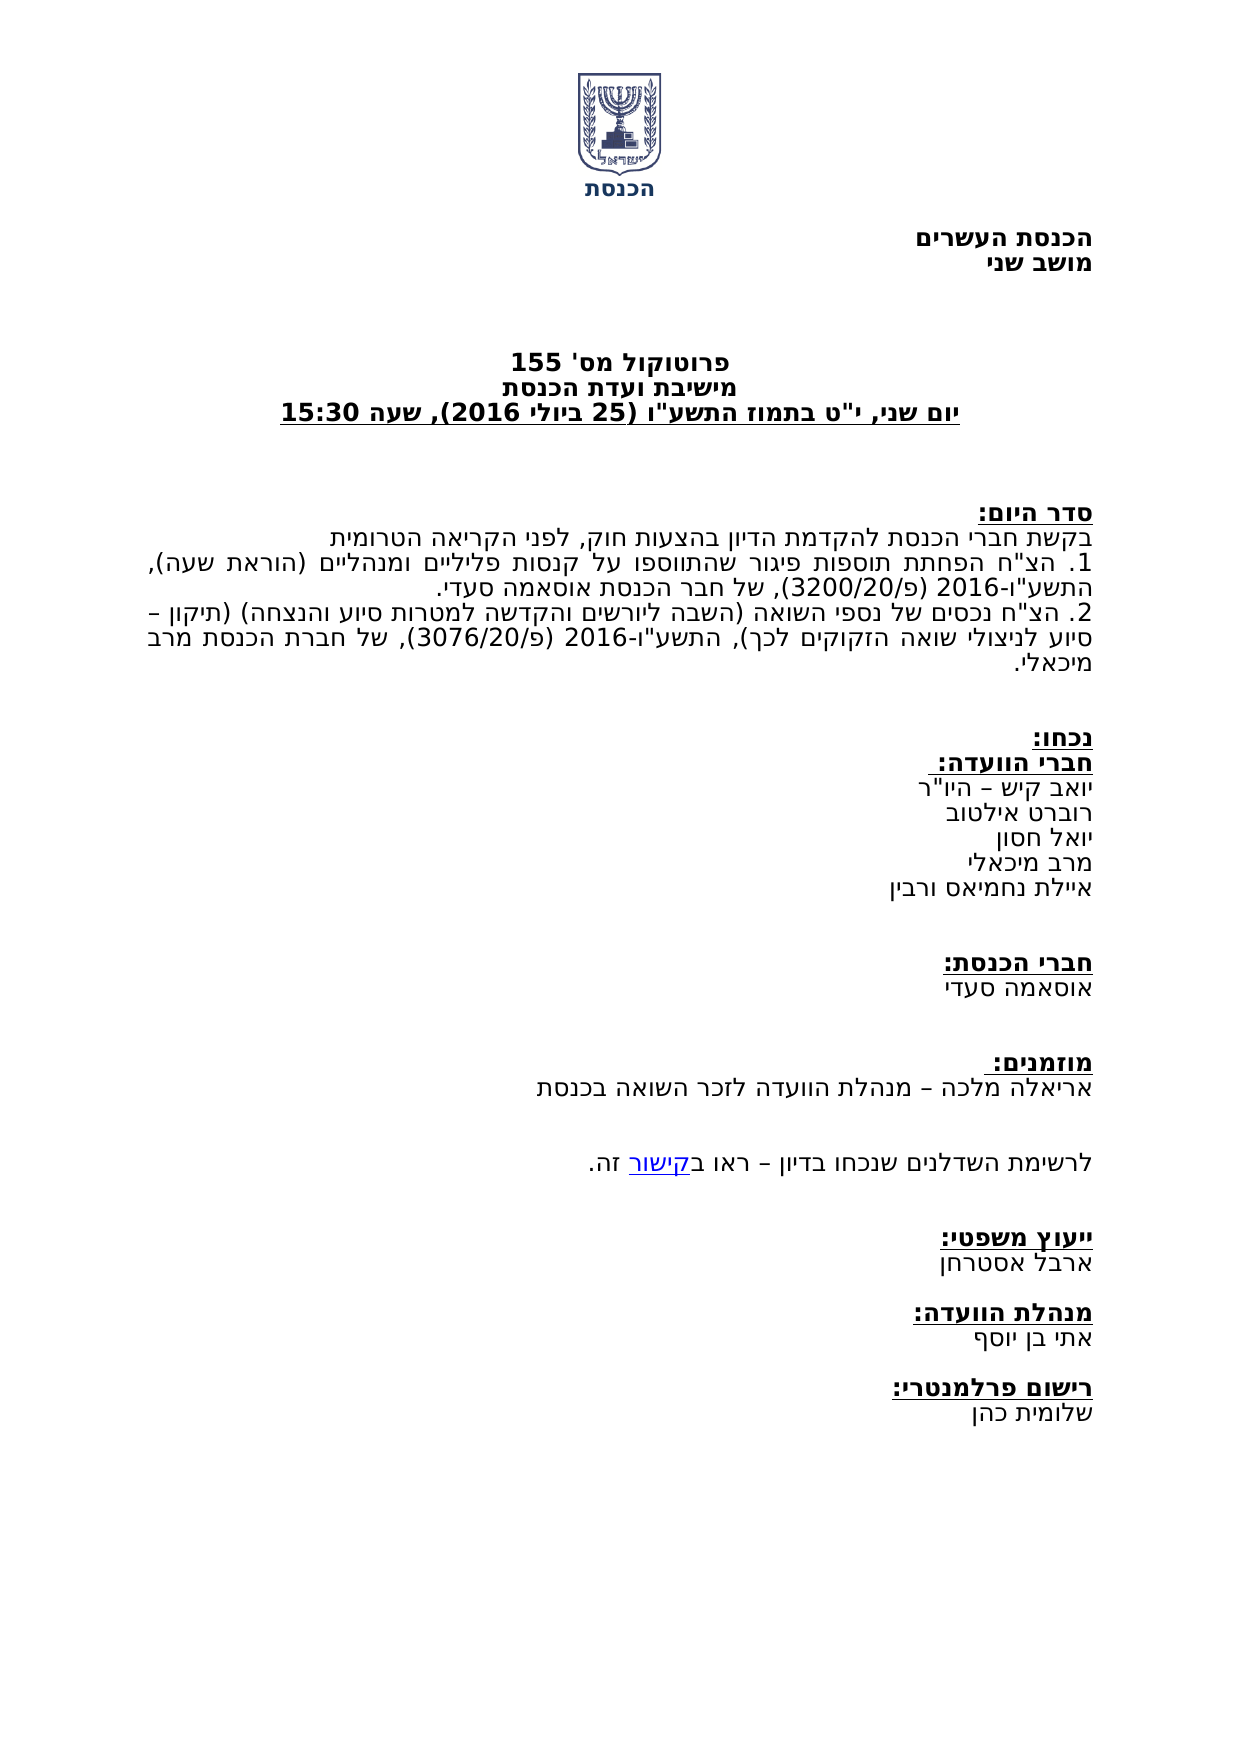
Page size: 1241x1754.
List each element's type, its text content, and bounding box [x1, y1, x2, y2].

text אריאלה מלכה – מנהלת הוועדה לזכר השואה בכנסת [147, 1077, 1093, 1102]
text אתי בן יוסף [147, 1327, 1093, 1352]
text יום שני, י"ט בתמוז התשע"ו (25 ביולי 2016), שעה 15:30 [147, 402, 1093, 427]
text אוסאמה סעדי [147, 977, 1093, 1002]
text 2. הצ"ח נכסים של נספי השואה (השבה ליורשים והקדשה למטרות סיוע והנצחה) (תיקון – סיוע לניצולי שואה הזקוקים לכך), התשע"ו-2016 (פ/3076/20), של חברת הכנסת מרב מיכאלי. [147, 602, 1093, 677]
text מוזמנים: [147, 1052, 1093, 1077]
text לרשימת השדלנים שנכחו בדיון – ראו בקישור זה. [147, 1152, 1093, 1177]
text שלומית כהן [147, 1402, 1093, 1427]
text נכחו: [147, 727, 1093, 752]
text פרוטוקול מס' 155 [147, 352, 1093, 377]
text רוברט אילטוב [147, 802, 1093, 827]
text מנהלת הוועדה: [147, 1302, 1093, 1327]
text 1. הצ"ח הפחתת תוספות פיגור שהתווספו על קנסות פליליים ומנהליים (הוראת שעה), התשע"ו-2016 (פ/3200/20), של חבר הכנסת אוסאמה סעדי. [147, 552, 1093, 602]
text חברי הוועדה: [147, 752, 1093, 777]
text סדר היום: [147, 502, 1093, 527]
text יואב קיש – היו"ר [147, 777, 1093, 802]
text מרב מיכאלי [147, 852, 1093, 877]
picture [578, 73, 662, 176]
text רישום פרלמנטרי: [147, 1377, 1093, 1402]
text מישיבת ועדת הכנסת [147, 377, 1093, 402]
text הכנסת העשרים [147, 227, 1093, 252]
text מושב שני [147, 252, 1093, 277]
text חברי הכנסת: [147, 952, 1093, 977]
text ייעוץ משפטי: [147, 1227, 1093, 1252]
text יואל חסון [147, 827, 1093, 852]
text ארבל אסטרחן [147, 1252, 1093, 1277]
text איילת נחמיאס ורבין [147, 877, 1093, 902]
text בקשת חברי הכנסת להקדמת הדיון בהצעות חוק, לפני הקריאה הטרומית [147, 527, 1093, 552]
